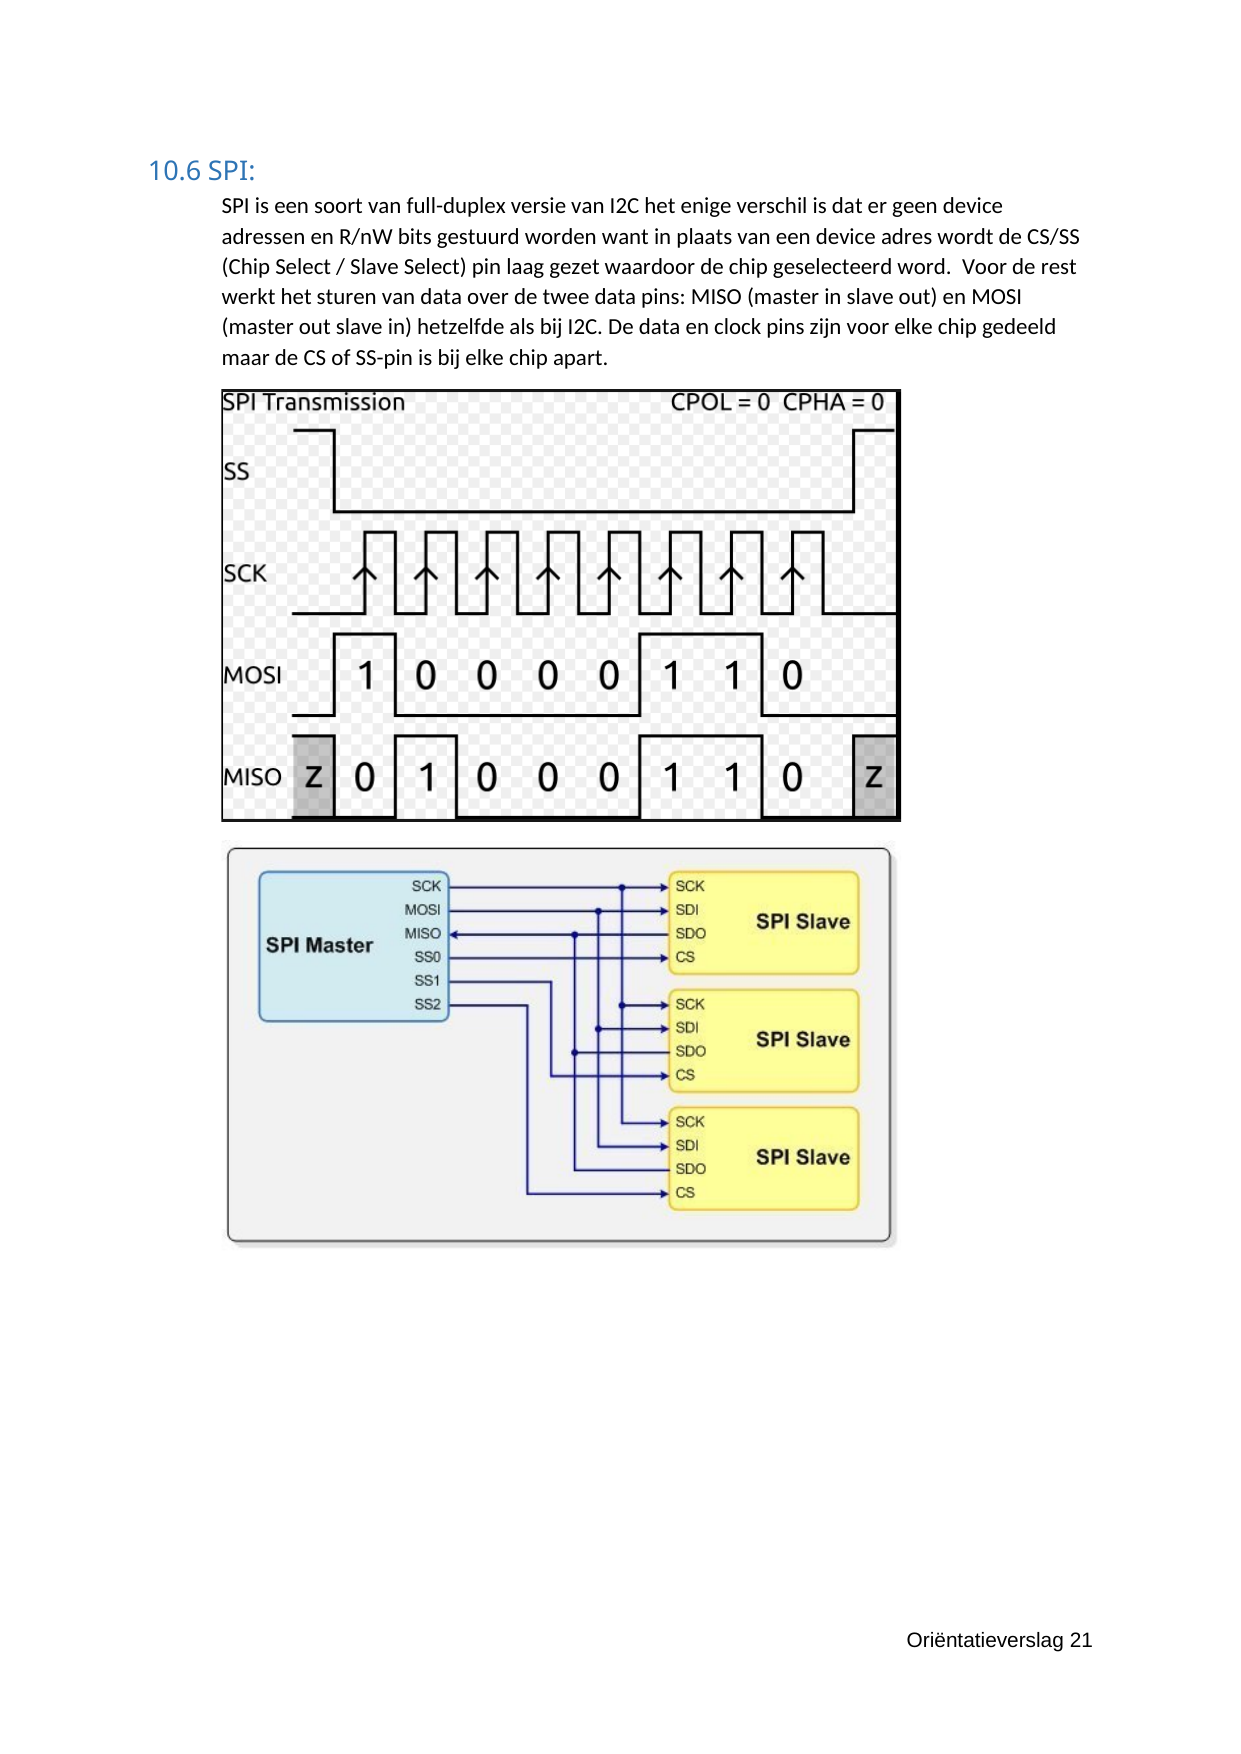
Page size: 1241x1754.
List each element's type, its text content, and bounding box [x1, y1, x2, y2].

subtitle SPI: [148, 152, 1093, 189]
picture [221, 840, 902, 1253]
picture [221, 389, 902, 822]
text SPI is een soort van full-duplex versie van I2C het enige verschil is dat er geen device adressen en R/nW bits gestuurd worden want in plaats van een device adres wordt de CS/SS (Chip Select / Slave Select) pin laag gezet waardoor de chip geselecteerd word. Voor de rest werkt het sturen van data over de twee data pins: MISO (master in slave out) en MOSI (master out slave in) hetzelfde als bij I2C. De data en clock pins zijn voor elke chip gedeeld maar de CS of SS-pin is bij elke chip apart. [221, 192, 1093, 371]
